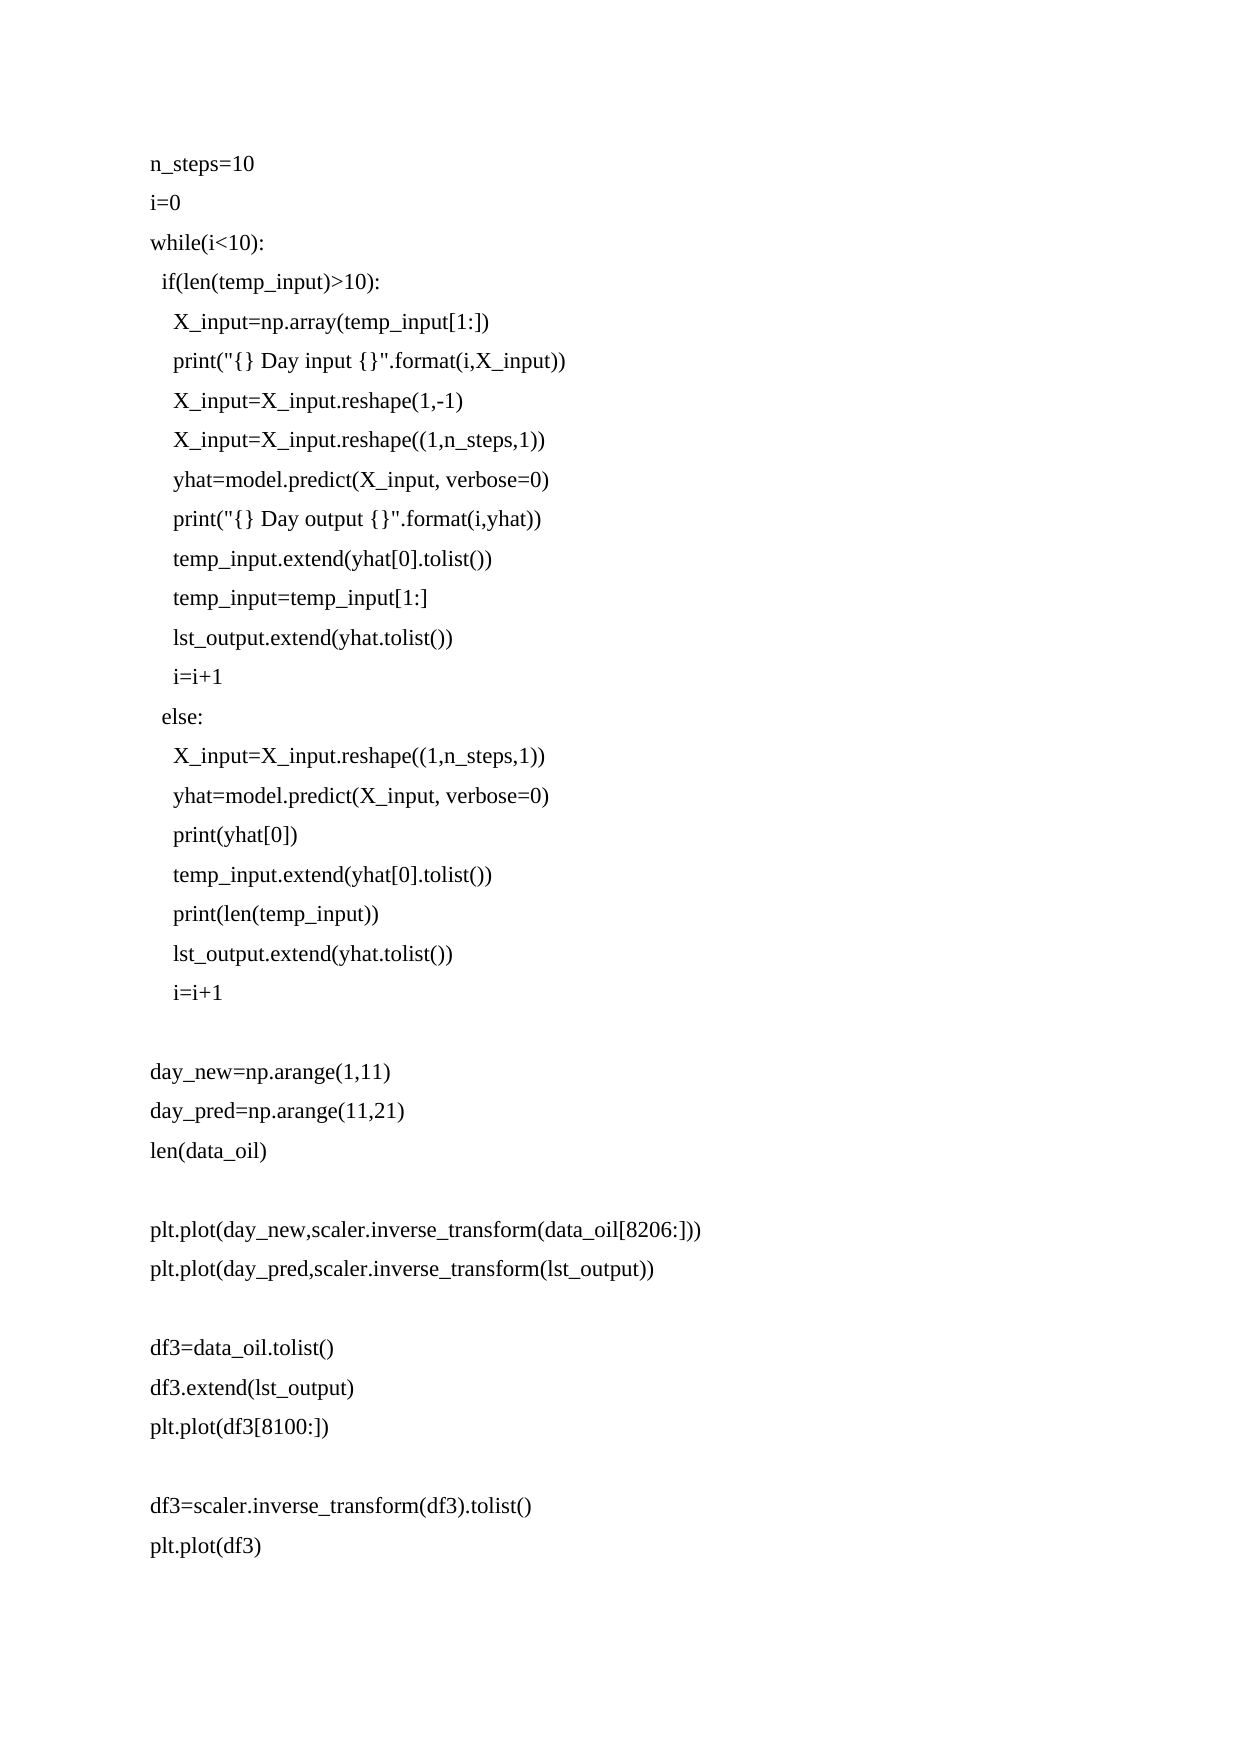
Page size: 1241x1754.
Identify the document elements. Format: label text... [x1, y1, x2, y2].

text temp_input.extend(yhat[0].tolist()) [150, 861, 1090, 887]
text plt.plot(day_pred,scaler.inverse_transform(lst_output)) [150, 1255, 1090, 1282]
text temp_input.extend(yhat[0].tolist()) [150, 545, 1090, 571]
text i=i+1 [150, 663, 1090, 689]
text n_steps=10 [150, 150, 1090, 176]
text while(i<10): [150, 229, 1090, 255]
text lst_output.extend(yhat.tolist()) [150, 939, 1090, 966]
text plt.plot(day_new,scaler.inverse_transform(data_oil[8206:])) [150, 1216, 1090, 1242]
text yhat=model.predict(X_input, verbose=0) [150, 466, 1090, 492]
text df3.extend(lst_output) [150, 1374, 1090, 1400]
text else: [150, 703, 1090, 729]
text X_input=X_input.reshape((1,n_steps,1)) [150, 742, 1090, 768]
text yhat=model.predict(X_input, verbose=0) [150, 782, 1090, 808]
text X_input=X_input.reshape(1,-1) [150, 387, 1090, 413]
text plt.plot(df3[8100:]) [150, 1413, 1090, 1440]
text X_input=np.array(temp_input[1:]) [150, 308, 1090, 334]
text print(len(temp_input)) [150, 900, 1090, 926]
text temp_input=temp_input[1:] [150, 584, 1090, 611]
text print("{} Day output {}".format(i,yhat)) [150, 505, 1090, 532]
text X_input=X_input.reshape((1,n_steps,1)) [150, 426, 1090, 453]
text df3=scaler.inverse_transform(df3).tolist() [150, 1492, 1090, 1519]
text df3=data_oil.tolist() [150, 1334, 1090, 1361]
text print(yhat[0]) [150, 821, 1090, 847]
text len(data_oil) [150, 1137, 1090, 1163]
text if(len(temp_input)>10): [150, 268, 1090, 295]
text lst_output.extend(yhat.tolist()) [150, 624, 1090, 650]
text i=i+1 [150, 979, 1090, 1005]
text plt.plot(df3) [150, 1532, 1090, 1558]
text i=0 [150, 189, 1090, 216]
text day_new=np.arange(1,11) [150, 1058, 1090, 1084]
text print("{} Day input {}".format(i,X_input)) [150, 347, 1090, 374]
text day_pred=np.arange(11,21) [150, 1097, 1090, 1124]
